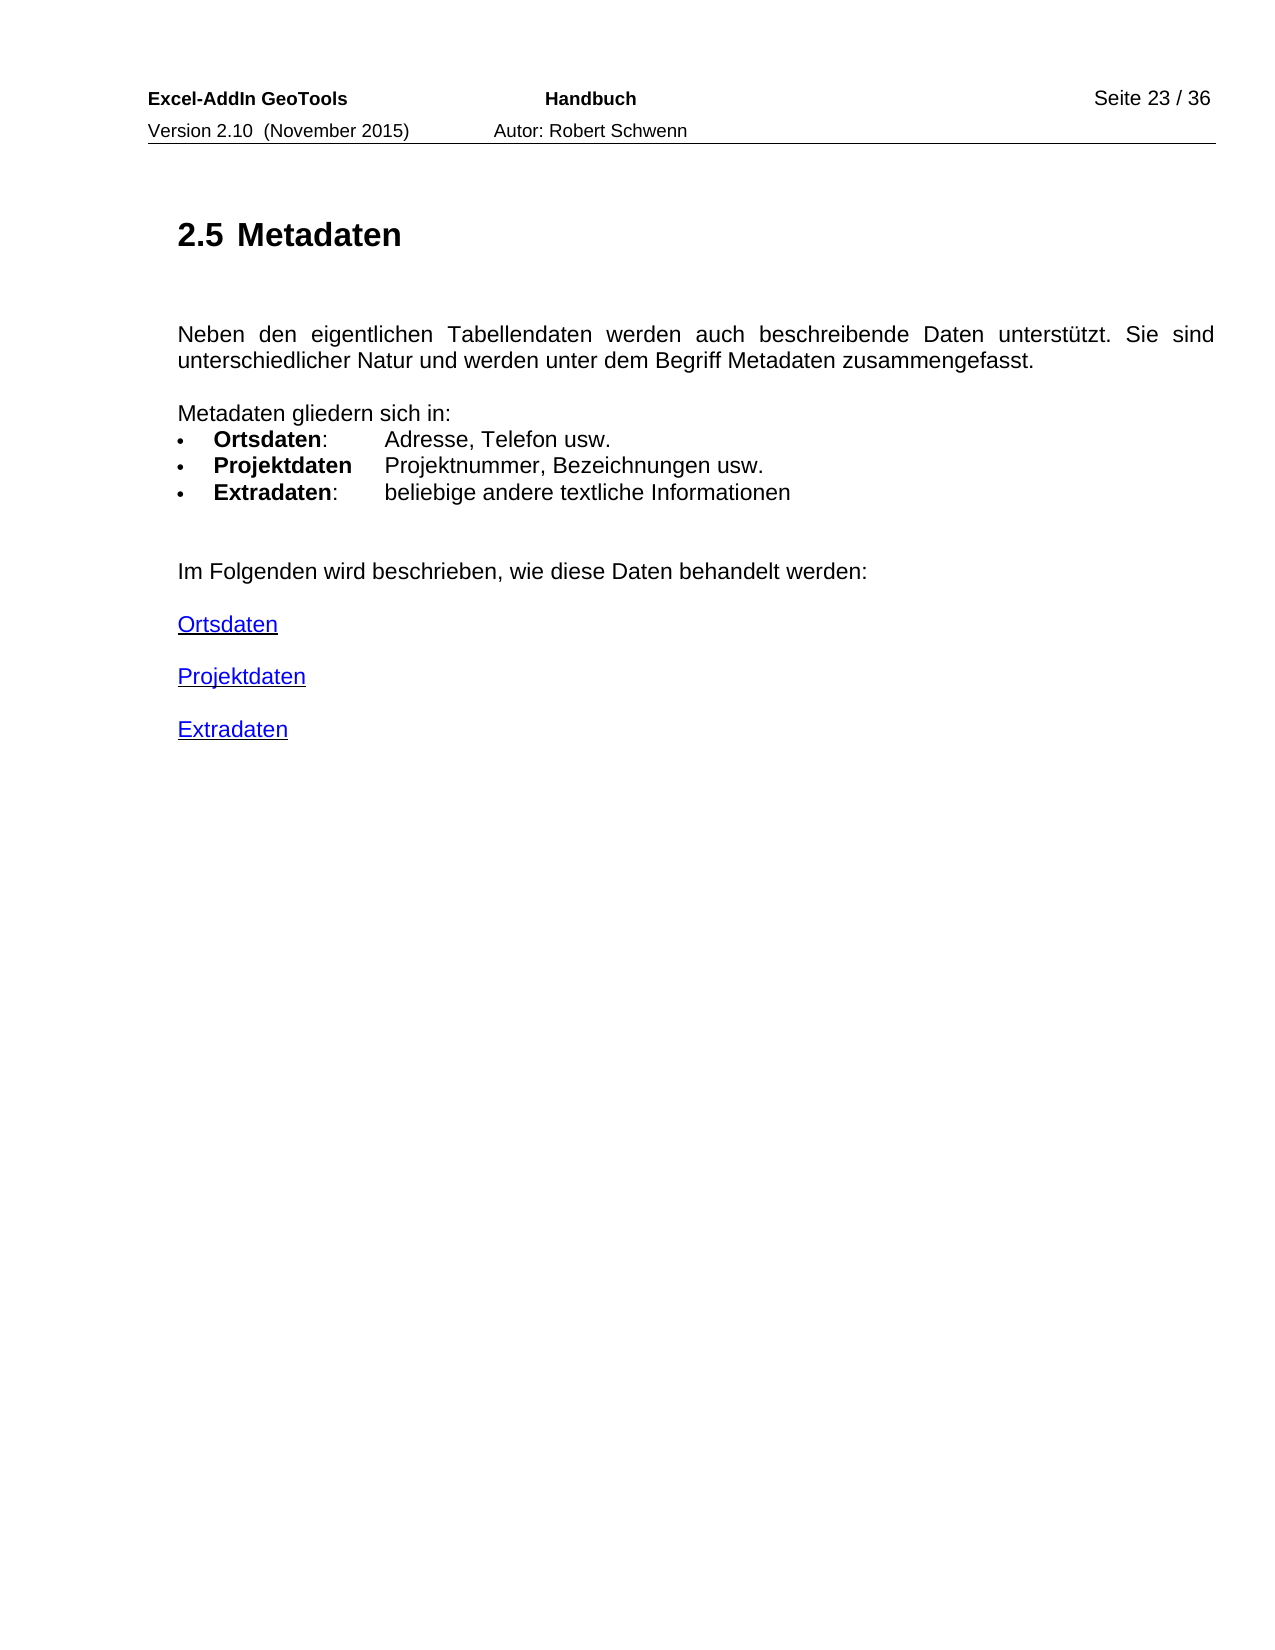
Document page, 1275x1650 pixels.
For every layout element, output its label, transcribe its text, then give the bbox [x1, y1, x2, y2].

list Projektdaten Projektnummer, Bezeichnungen usw. [177, 452, 1216, 479]
text Im Folgenden wird beschrieben, wie diese Daten behandelt werden: [177, 558, 1216, 584]
list Extradaten: beliebige andere textliche Informationen [177, 479, 1216, 505]
subtitle Metadaten [177, 215, 1216, 253]
text Neben den eigentlichen Tabellendaten werden auch beschreibende Daten unterstützt. Sie sind unterschiedlicher Natur und werden unter dem Begriff Metadaten zusammengefasst. [177, 321, 1216, 373]
text Metadaten gliedern sich in: [177, 400, 1216, 426]
text Extradaten [177, 716, 1216, 742]
list Ortsdaten: Adresse, Telefon usw. [177, 426, 1216, 452]
text Ortsdaten [177, 611, 1216, 637]
text Projektdaten [177, 663, 1216, 690]
